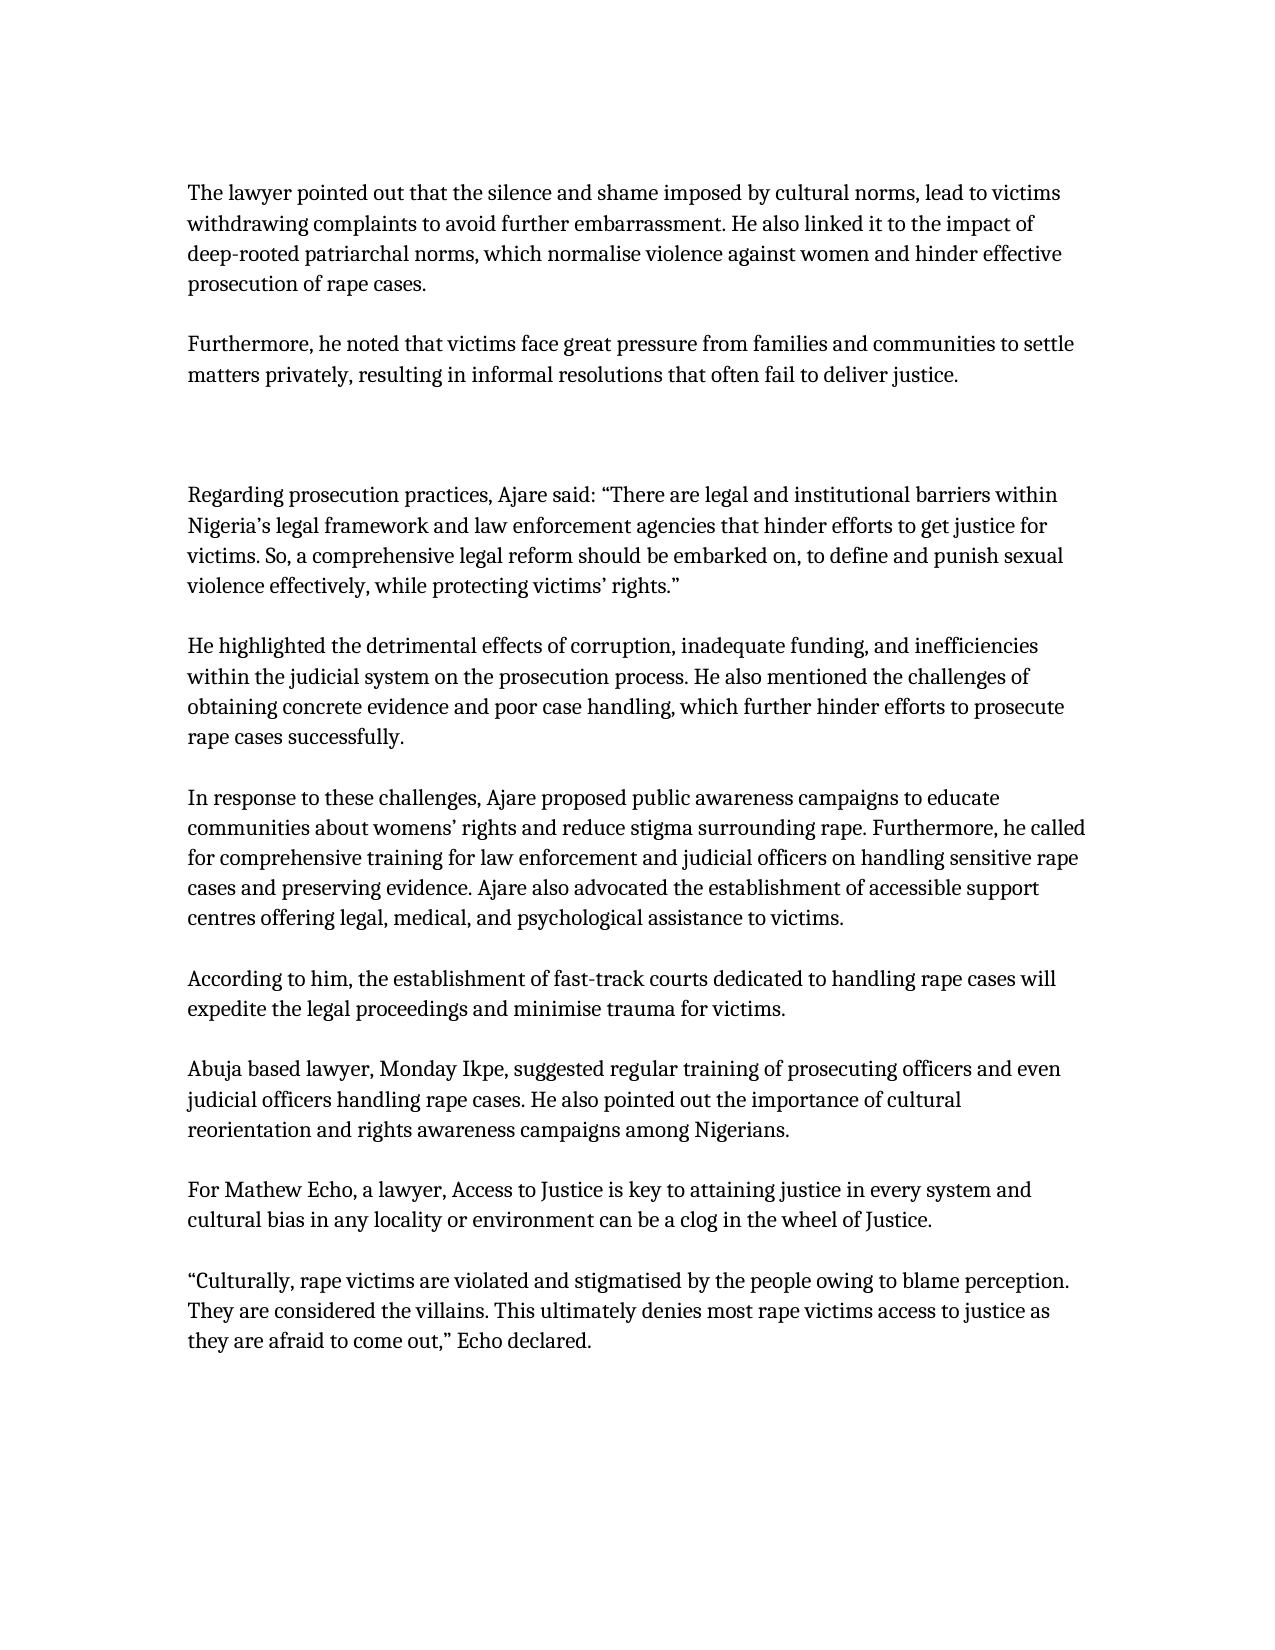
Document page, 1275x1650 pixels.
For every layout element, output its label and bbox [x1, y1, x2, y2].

text [187, 150, 1087, 1354]
